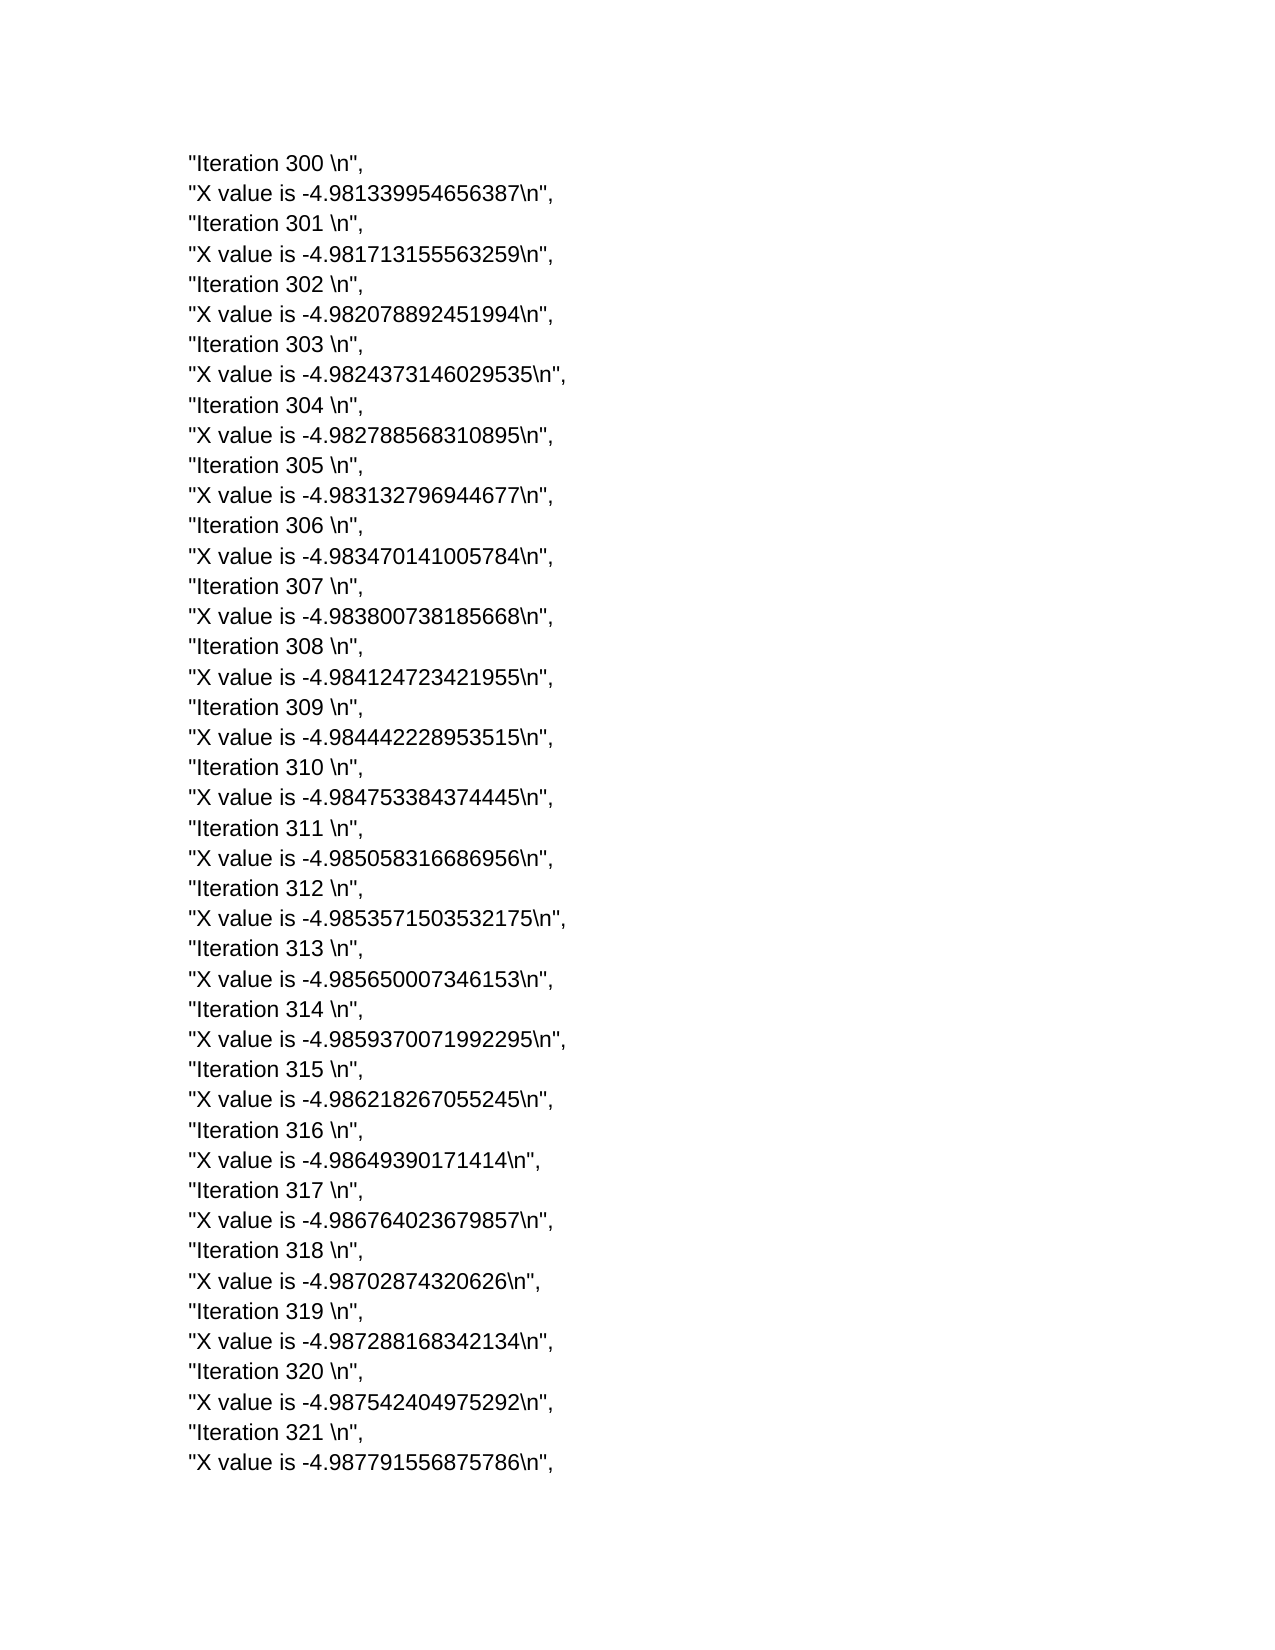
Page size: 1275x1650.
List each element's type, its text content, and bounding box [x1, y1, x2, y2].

text "X value is -4.986764023679857\n", [150, 1207, 1125, 1234]
text "Iteration 301 \n", [150, 210, 1125, 237]
text "Iteration 314 \n", [150, 996, 1125, 1022]
text "X value is -4.9859370071992295\n", [150, 1026, 1125, 1052]
text "Iteration 317 \n", [150, 1177, 1125, 1203]
text "X value is -4.987542404975292\n", [150, 1388, 1125, 1415]
text "X value is -4.985650007346153\n", [150, 966, 1125, 992]
text "Iteration 303 \n", [150, 331, 1125, 358]
text "X value is -4.98702874320626\n", [150, 1268, 1125, 1294]
text "Iteration 307 \n", [150, 573, 1125, 599]
text "Iteration 305 \n", [150, 452, 1125, 478]
text "Iteration 313 \n", [150, 935, 1125, 962]
text "X value is -4.9824373146029535\n", [150, 361, 1125, 388]
text "Iteration 316 \n", [150, 1117, 1125, 1143]
text "X value is -4.987288168342134\n", [150, 1328, 1125, 1354]
text "Iteration 318 \n", [150, 1237, 1125, 1264]
text "X value is -4.982078892451994\n", [150, 301, 1125, 327]
text "X value is -4.98649390171414\n", [150, 1147, 1125, 1173]
text "Iteration 319 \n", [150, 1298, 1125, 1324]
text "Iteration 320 \n", [150, 1358, 1125, 1385]
text "Iteration 300 \n", [150, 150, 1125, 176]
text "Iteration 312 \n", [150, 875, 1125, 901]
text "Iteration 311 \n", [150, 814, 1125, 841]
text "Iteration 304 \n", [150, 392, 1125, 418]
text "X value is -4.987791556875786\n", [150, 1449, 1125, 1475]
text "X value is -4.981713155563259\n", [150, 241, 1125, 267]
text "Iteration 306 \n", [150, 512, 1125, 539]
text "Iteration 315 \n", [150, 1056, 1125, 1083]
text "X value is -4.983800738185668\n", [150, 603, 1125, 629]
text "Iteration 302 \n", [150, 271, 1125, 297]
text "X value is -4.986218267055245\n", [150, 1086, 1125, 1113]
text "X value is -4.985058316686956\n", [150, 845, 1125, 871]
text "X value is -4.981339954656387\n", [150, 180, 1125, 207]
text "X value is -4.983132796944677\n", [150, 482, 1125, 509]
text "Iteration 309 \n", [150, 694, 1125, 720]
text "X value is -4.9853571503532175\n", [150, 905, 1125, 932]
text "Iteration 310 \n", [150, 754, 1125, 781]
text "X value is -4.984124723421955\n", [150, 663, 1125, 690]
text "X value is -4.983470141005784\n", [150, 543, 1125, 569]
text "Iteration 321 \n", [150, 1419, 1125, 1445]
text "X value is -4.984753384374445\n", [150, 784, 1125, 811]
text "X value is -4.982788568310895\n", [150, 422, 1125, 448]
text "Iteration 308 \n", [150, 633, 1125, 660]
text "X value is -4.984442228953515\n", [150, 724, 1125, 750]
